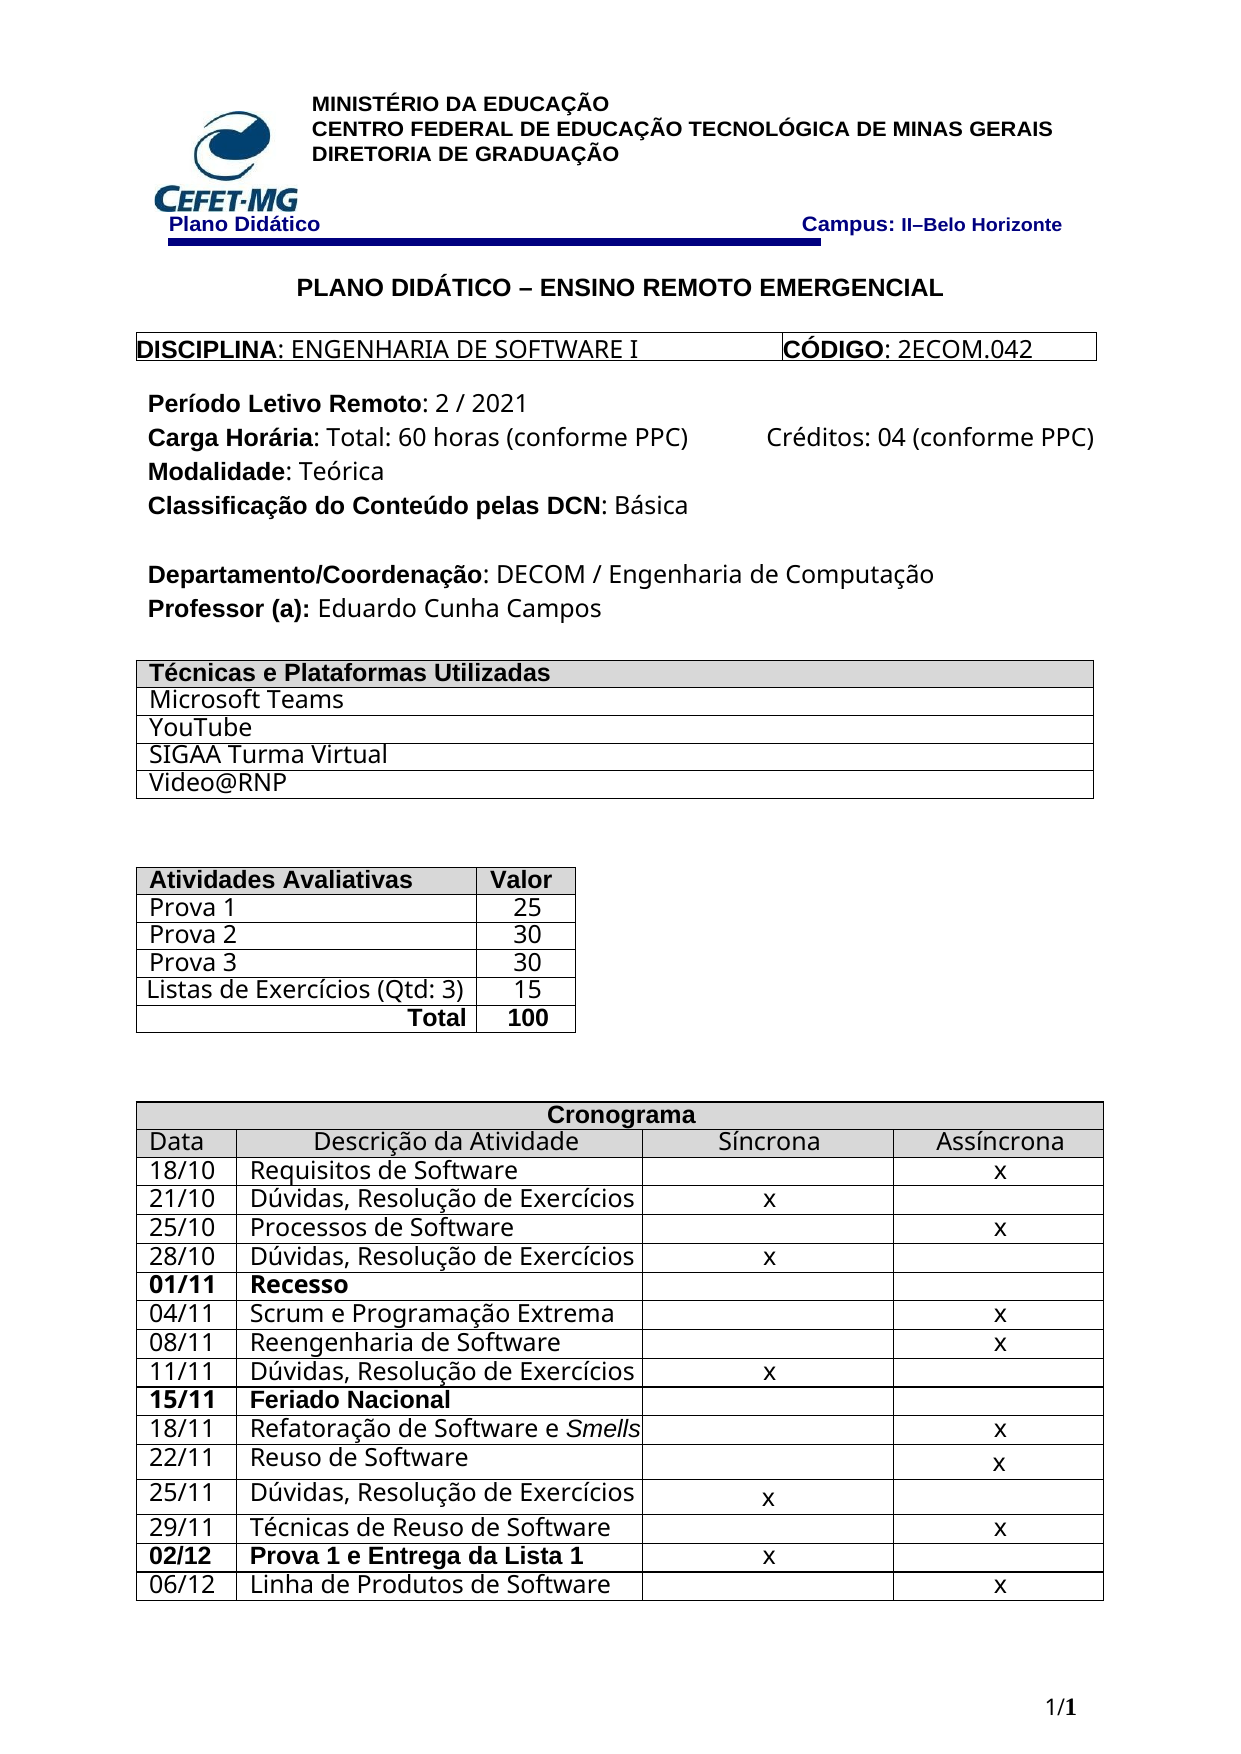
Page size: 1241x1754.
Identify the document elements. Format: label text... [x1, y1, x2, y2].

table_cell x [894, 1416, 1103, 1444]
table_cell 21/10 [137, 1186, 236, 1214]
text CENTRO FEDERAL DE EDUCAÇÃO TECNOLÓGICA DE MINAS GERAIS DIRETORIA DE GRADUAÇÃO [312, 117, 1117, 166]
table_cell Prova 1 e Entrega da Lista 1 [237, 1544, 642, 1571]
table_cell x [894, 1330, 1103, 1358]
table_cell Dúvidas, Resolução de Exercícios [237, 1359, 642, 1386]
table_cell [894, 1480, 1103, 1514]
table_cell x [643, 1244, 893, 1272]
table_cell [894, 1359, 1103, 1386]
text Plano Didático Campus: II–Belo Horizonte [168, 211, 1117, 235]
table_cell [643, 1301, 893, 1329]
text 1/1 [125, 1691, 1077, 1723]
subtitle Classificação do Conteúdo pelas DCN: Básica [148, 488, 1117, 522]
table_cell 11/11 [137, 1359, 236, 1386]
table_cell [643, 1273, 893, 1300]
table_cell 25/10 [137, 1215, 236, 1243]
table_cell [643, 1330, 893, 1358]
table_cell Scrum e Programação Extrema [237, 1301, 642, 1329]
table_cell 04/11 [137, 1301, 236, 1329]
table_cell Recesso [237, 1273, 642, 1300]
table_header Atividades Avaliativas [137, 868, 476, 894]
table_cell x [894, 1215, 1103, 1243]
table_cell 25/11 [137, 1480, 236, 1514]
table_cell 18/10 [137, 1158, 236, 1185]
table_cell x [894, 1515, 1103, 1543]
table_cell Total [137, 1006, 476, 1032]
table_cell Refatoração de Software e Smells [237, 1416, 642, 1444]
table_cell Processos de Software [237, 1215, 642, 1243]
picture [154, 111, 298, 212]
table_cell 08/11 [137, 1330, 236, 1358]
table_cell x [643, 1359, 893, 1386]
table_cell Síncrona [643, 1130, 893, 1157]
table_cell x [643, 1186, 893, 1214]
table_cell SIGAA Turma Virtual [137, 744, 1093, 770]
table_cell Prova 2 [137, 923, 476, 949]
table_cell Técnicas de Reuso de Software [237, 1515, 642, 1543]
table_cell Microsoft Teams [137, 688, 1093, 715]
table_cell 18/11 [137, 1416, 236, 1444]
table_cell 01/11 [137, 1273, 236, 1300]
text Professor (a): Eduardo Cunha Campos [148, 591, 1117, 625]
table_header Cronograma [137, 1103, 1103, 1129]
table_cell Prova 3 [137, 950, 476, 977]
table_cell [894, 1544, 1103, 1571]
table_cell [643, 1158, 893, 1185]
table_cell 22/11 [137, 1445, 236, 1479]
table_cell Dúvidas, Resolução de Exercícios [237, 1186, 642, 1214]
table_cell 30 [477, 923, 575, 949]
table_cell [894, 1388, 1103, 1415]
table_cell [643, 1215, 893, 1243]
table_cell 100 [477, 1006, 575, 1032]
table_cell YouTube [137, 716, 1093, 743]
table_cell Descrição da Atividade [237, 1130, 642, 1157]
table_cell Prova 1 [137, 895, 476, 922]
table_cell x [894, 1158, 1103, 1185]
text Departamento/Coordenação: DECOM / Engenharia de Computação [148, 556, 1117, 590]
table_cell 15 [477, 978, 575, 1005]
table_cell 28/10 [137, 1244, 236, 1272]
table_cell Listas de Exercícios (Qtd: 3) [137, 978, 476, 1005]
table_cell [894, 1186, 1103, 1214]
text Período Letivo Remoto: 2 / 2021 [148, 386, 1117, 420]
table_cell 29/11 [137, 1515, 236, 1543]
table_cell Dúvidas, Resolução de Exercícios [237, 1244, 642, 1272]
table_cell [643, 1515, 893, 1543]
table_cell Requisitos de Software [237, 1158, 642, 1185]
table_cell 25 [477, 895, 575, 922]
table_cell [894, 1273, 1103, 1300]
table_cell Reuso de Software [237, 1445, 642, 1479]
table_cell [643, 1573, 893, 1600]
table_cell x [643, 1544, 893, 1571]
table_cell [643, 1388, 893, 1415]
table_cell [894, 1244, 1103, 1272]
table_cell x [894, 1573, 1103, 1600]
table_cell Dúvidas, Resolução de Exercícios [237, 1480, 642, 1514]
table_cell [643, 1416, 893, 1444]
table_cell 06/12 [137, 1573, 236, 1600]
table_cell Assíncrona [894, 1130, 1103, 1157]
table_cell 02/12 [137, 1544, 236, 1571]
table_cell 15/11 [137, 1388, 236, 1415]
table_cell x [643, 1480, 893, 1514]
table_cell Feriado Nacional [237, 1388, 642, 1415]
table_cell x [894, 1301, 1103, 1329]
table_cell [643, 1445, 893, 1479]
subtitle PLANO DIDÁTICO – ENSINO REMOTO EMERGENCIAL [295, 273, 945, 302]
table_cell Linha de Produtos de Software [237, 1573, 642, 1600]
table_cell 30 [477, 950, 575, 977]
table_cell Reengenharia de Software [237, 1330, 642, 1358]
table_header Técnicas e Plataformas Utilizadas [137, 661, 1093, 687]
table_header Valor [477, 868, 575, 894]
text MINISTÉRIO DA EDUCAÇÃO [312, 92, 1117, 116]
text Modalidade: Teórica [148, 454, 1117, 488]
text Carga Horária: Total: 60 horas (conforme PPC) Créditos: 04 (conforme PPC) [148, 420, 1117, 454]
table_cell x [894, 1445, 1103, 1479]
table_cell Video@RNP [137, 771, 1093, 798]
table_cell Data [137, 1130, 236, 1157]
